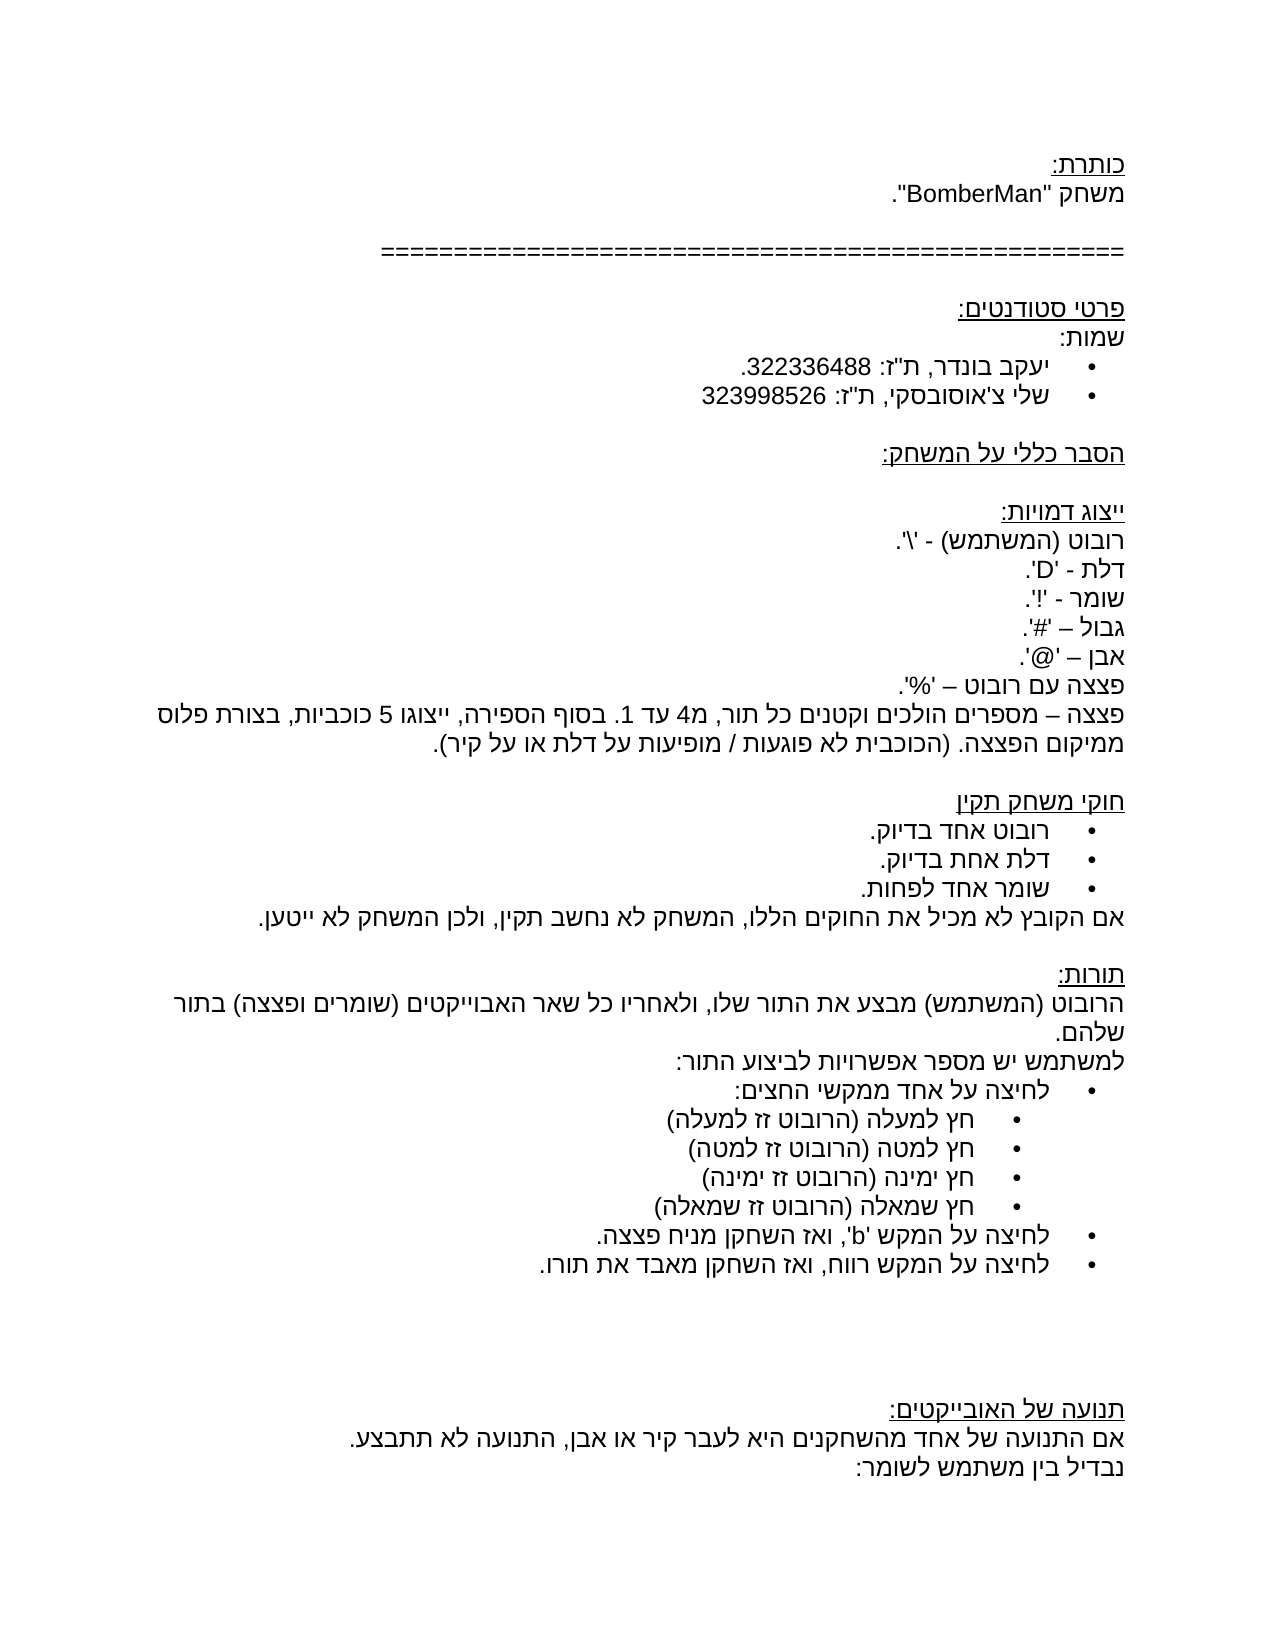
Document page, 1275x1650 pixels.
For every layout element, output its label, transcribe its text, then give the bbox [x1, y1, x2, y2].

list רובוט אחד בדיוק. [150, 816, 1087, 845]
list חץ ימינה (הרובוט זז ימינה) [150, 1163, 1012, 1192]
text הסבר כללי על המשחק: [150, 439, 1125, 468]
list שומר אחד לפחות. [150, 874, 1087, 903]
text ייצוג דמויות: [150, 497, 1125, 526]
text דלת - 'D'. [150, 555, 1125, 584]
list יעקב בונדר, ת"ז: 322336488. [150, 353, 1087, 382]
text נבדיל בין משתמש לשומר: [150, 1453, 1125, 1482]
list דלת אחת בדיוק. [150, 845, 1087, 874]
text הרובוט (המשתמש) מבצע את התור שלו, ולאחריו כל שאר האבוייקטים (שומרים ופצצה) בתור שלהם. [150, 990, 1125, 1048]
text אם הקובץ לא מכיל את החוקים הללו, המשחק לא נחשב תקין, ולכן המשחק לא ייטען. [150, 903, 1125, 932]
text תורות: [150, 961, 1125, 990]
text פרטי סטודנטים: [150, 295, 1125, 324]
text =================================================== [150, 237, 1125, 266]
text פצצה עם רובוט – '%'. [150, 671, 1125, 700]
text שומר - '!'. [150, 584, 1125, 613]
text חוקי משחק תקין [150, 787, 1125, 816]
list לחיצה על המקש רווח, ואז השחקן מאבד את תורו. [150, 1250, 1087, 1279]
list חץ למטה (הרובוט זז למטה) [150, 1134, 1012, 1163]
text גבול – '#'. [150, 613, 1125, 642]
list חץ למעלה (הרובוט זז למעלה) [150, 1106, 1012, 1134]
list לחיצה על המקש 'b', ואז השחקן מניח פצצה. [150, 1221, 1087, 1250]
text אבן – '@'. [150, 642, 1125, 671]
text רובוט (המשתמש) - '\'. [150, 526, 1125, 555]
list שלי צ'אוסובסקי, ת"ז: 323998526 [150, 382, 1087, 411]
text משחק "BomberMan". [150, 179, 1125, 208]
list לחיצה על אחד ממקשי החצים: [150, 1077, 1087, 1106]
text אם התנועה של אחד מהשחקנים היא לעבר קיר או אבן, התנועה לא תתבצע. [150, 1424, 1125, 1453]
text פצצה – מספרים הולכים וקטנים כל תור, מ4 עד 1. בסוף הספירה, ייצוגו 5 כוכביות, בצורת פלוס ממיקום הפצצה. (הכוכבית לא פוגעות / מופיעות על דלת או על קיר). [150, 700, 1125, 758]
text תנועה של האובייקטים: [150, 1395, 1125, 1424]
text כותרת: [150, 150, 1125, 179]
text שמות: [150, 324, 1125, 353]
text למשתמש יש מספר אפשרויות לביצוע התור: [150, 1048, 1125, 1077]
list חץ שמאלה (הרובוט זז שמאלה) [150, 1192, 1012, 1221]
